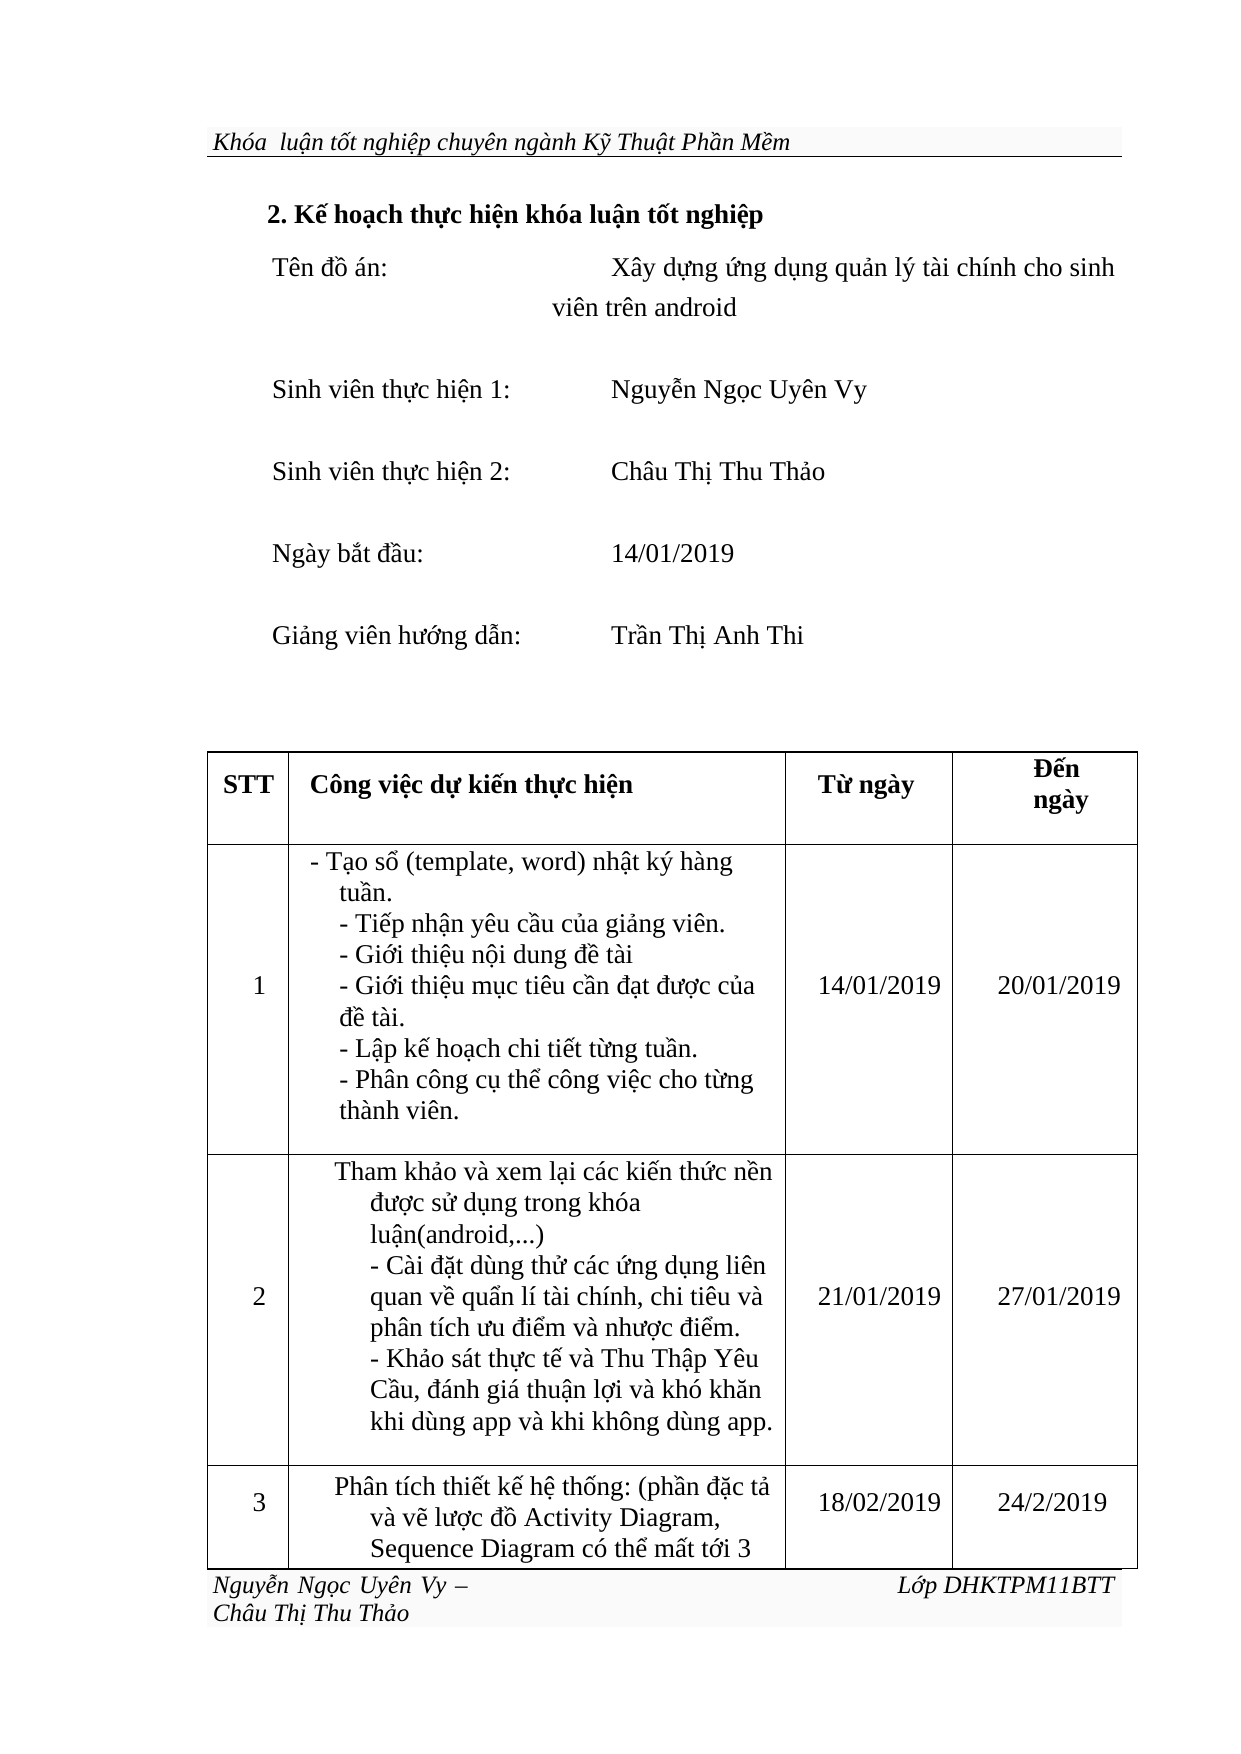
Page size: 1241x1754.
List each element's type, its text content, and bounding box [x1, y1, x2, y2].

table_cell Giảng viên hướng dẫn: [207, 607, 546, 689]
table_cell Tham khảo và xem lại các kiến thức nền được sử dụng trong khóa luận(android,...) - Cài đặt dùng thử các ứng dụng liên quan về quẩn lí tài chính, chi tiêu và phân tích ưu điểm và nhược điểm. - Khảo sát thực tế và Thu Thập Yêu Cầu, đánh giá thuận lợi và khó khăn khi dùng app và khi không dùng app. [289, 1155, 785, 1465]
table_cell Sinh viên thực hiện 2: [207, 443, 546, 525]
table_cell 24/2/2019 [953, 1466, 1137, 1568]
table_header Đến ngày [953, 753, 1137, 844]
table_cell 20/01/2019 [953, 845, 1137, 1154]
table_cell Nguyễn Ngọc Uyên Vy [546, 361, 1121, 443]
table_cell 27/01/2019 [953, 1155, 1137, 1465]
table_cell 1 [208, 845, 288, 1154]
table_cell 3 [208, 1466, 288, 1568]
table_cell 2 [208, 1155, 288, 1465]
table_cell Sinh viên thực hiện 1: [207, 361, 546, 443]
table_header Từ ngày [786, 753, 952, 844]
table_cell Trần Thị Anh Thi [546, 607, 1121, 689]
table_cell 21/01/2019 [786, 1155, 952, 1465]
subtitle 2. Kế hoạch thực hiện khóa luận tốt nghiệp [267, 198, 1122, 229]
table_header STT [208, 753, 288, 844]
table_cell - Tạo sổ (template, word) nhật ký hàng tuần. - Tiếp nhận yêu cầu của giảng viên. - Giới thiệu nội dung đề tài - Giới thiệu mục tiêu cần đạt được của đề tài. - Lập kế hoạch chi tiết từng tuần. - Phân công cụ thể công việc cho từng thành viên. [289, 845, 785, 1154]
table_cell 18/02/2019 [786, 1466, 952, 1568]
table_cell Ngày bắt đầu: [207, 525, 546, 607]
table_header Xây dựng ứng dụng quản lý tài chính cho sinh viên trên android [546, 238, 1121, 361]
table_cell 14/01/2019 [546, 525, 1121, 607]
table_header Tên đồ án: [207, 238, 546, 361]
table_cell 14/01/2019 [786, 845, 952, 1154]
table_cell Châu Thị Thu Thảo [546, 443, 1121, 525]
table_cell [289, 1466, 785, 1568]
table_header Công việc dự kiến thực hiện [289, 753, 785, 844]
